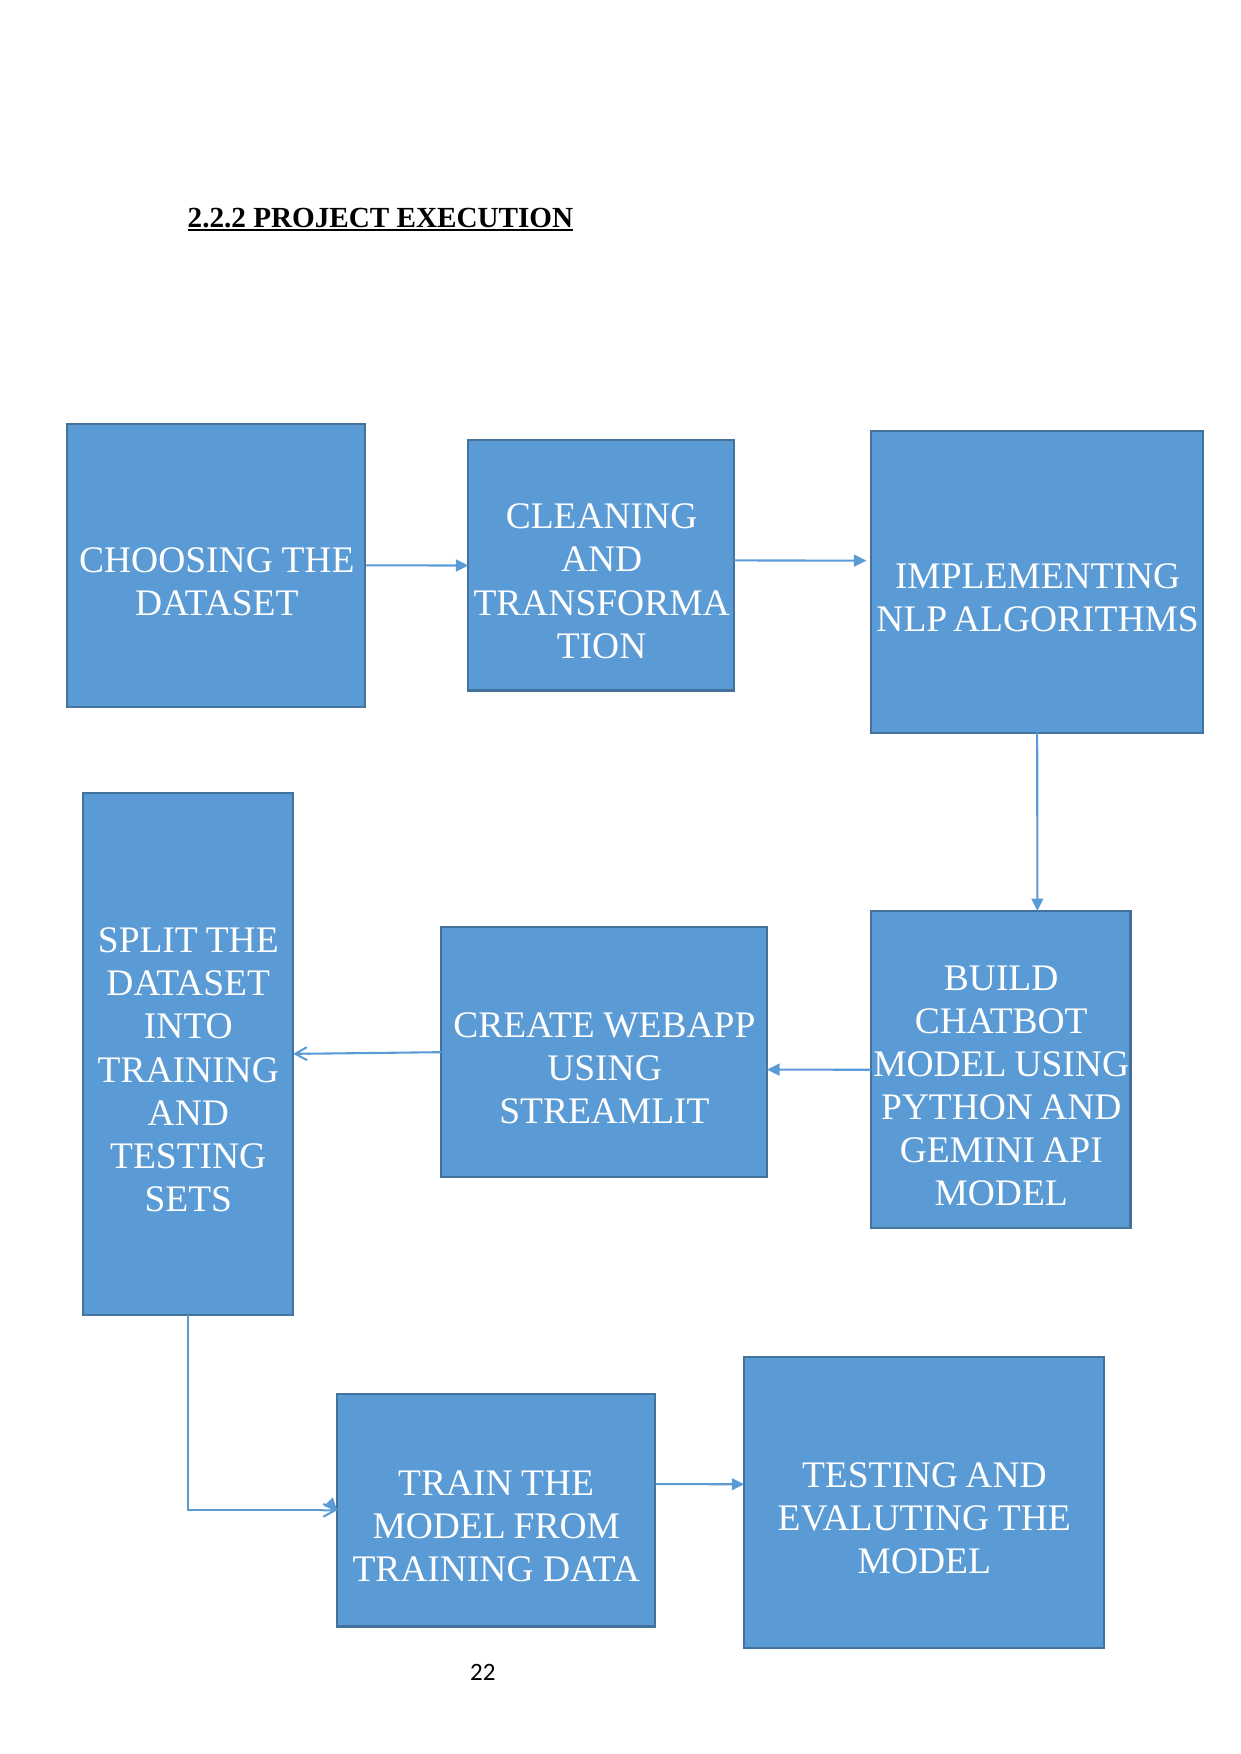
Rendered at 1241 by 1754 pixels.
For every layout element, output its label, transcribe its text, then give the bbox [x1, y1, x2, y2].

text 2.2.2 PROJECT EXECUTION [187, 200, 1053, 234]
